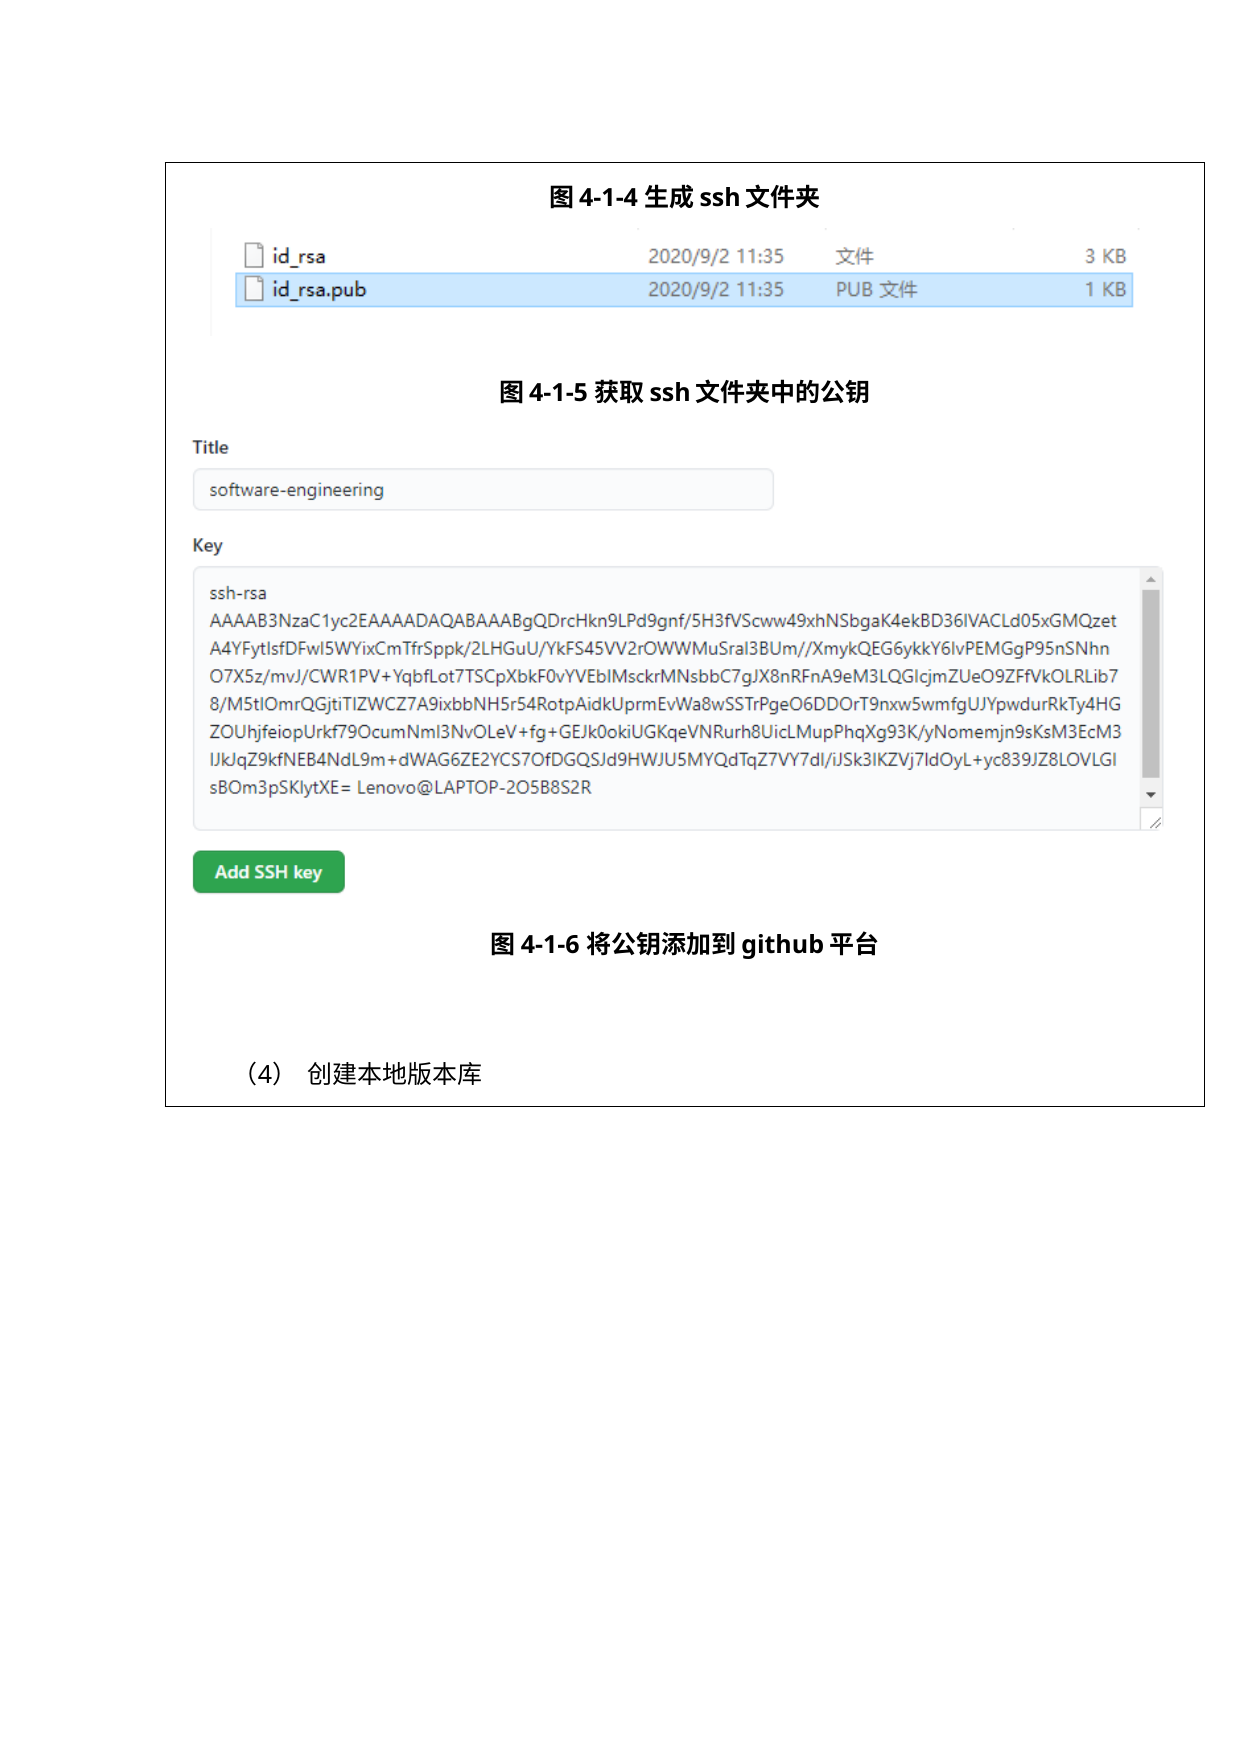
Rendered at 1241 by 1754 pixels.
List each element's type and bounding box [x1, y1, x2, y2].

table_cell [166, 163, 1204, 1106]
picture [209, 228, 1160, 336]
picture [176, 423, 1193, 905]
